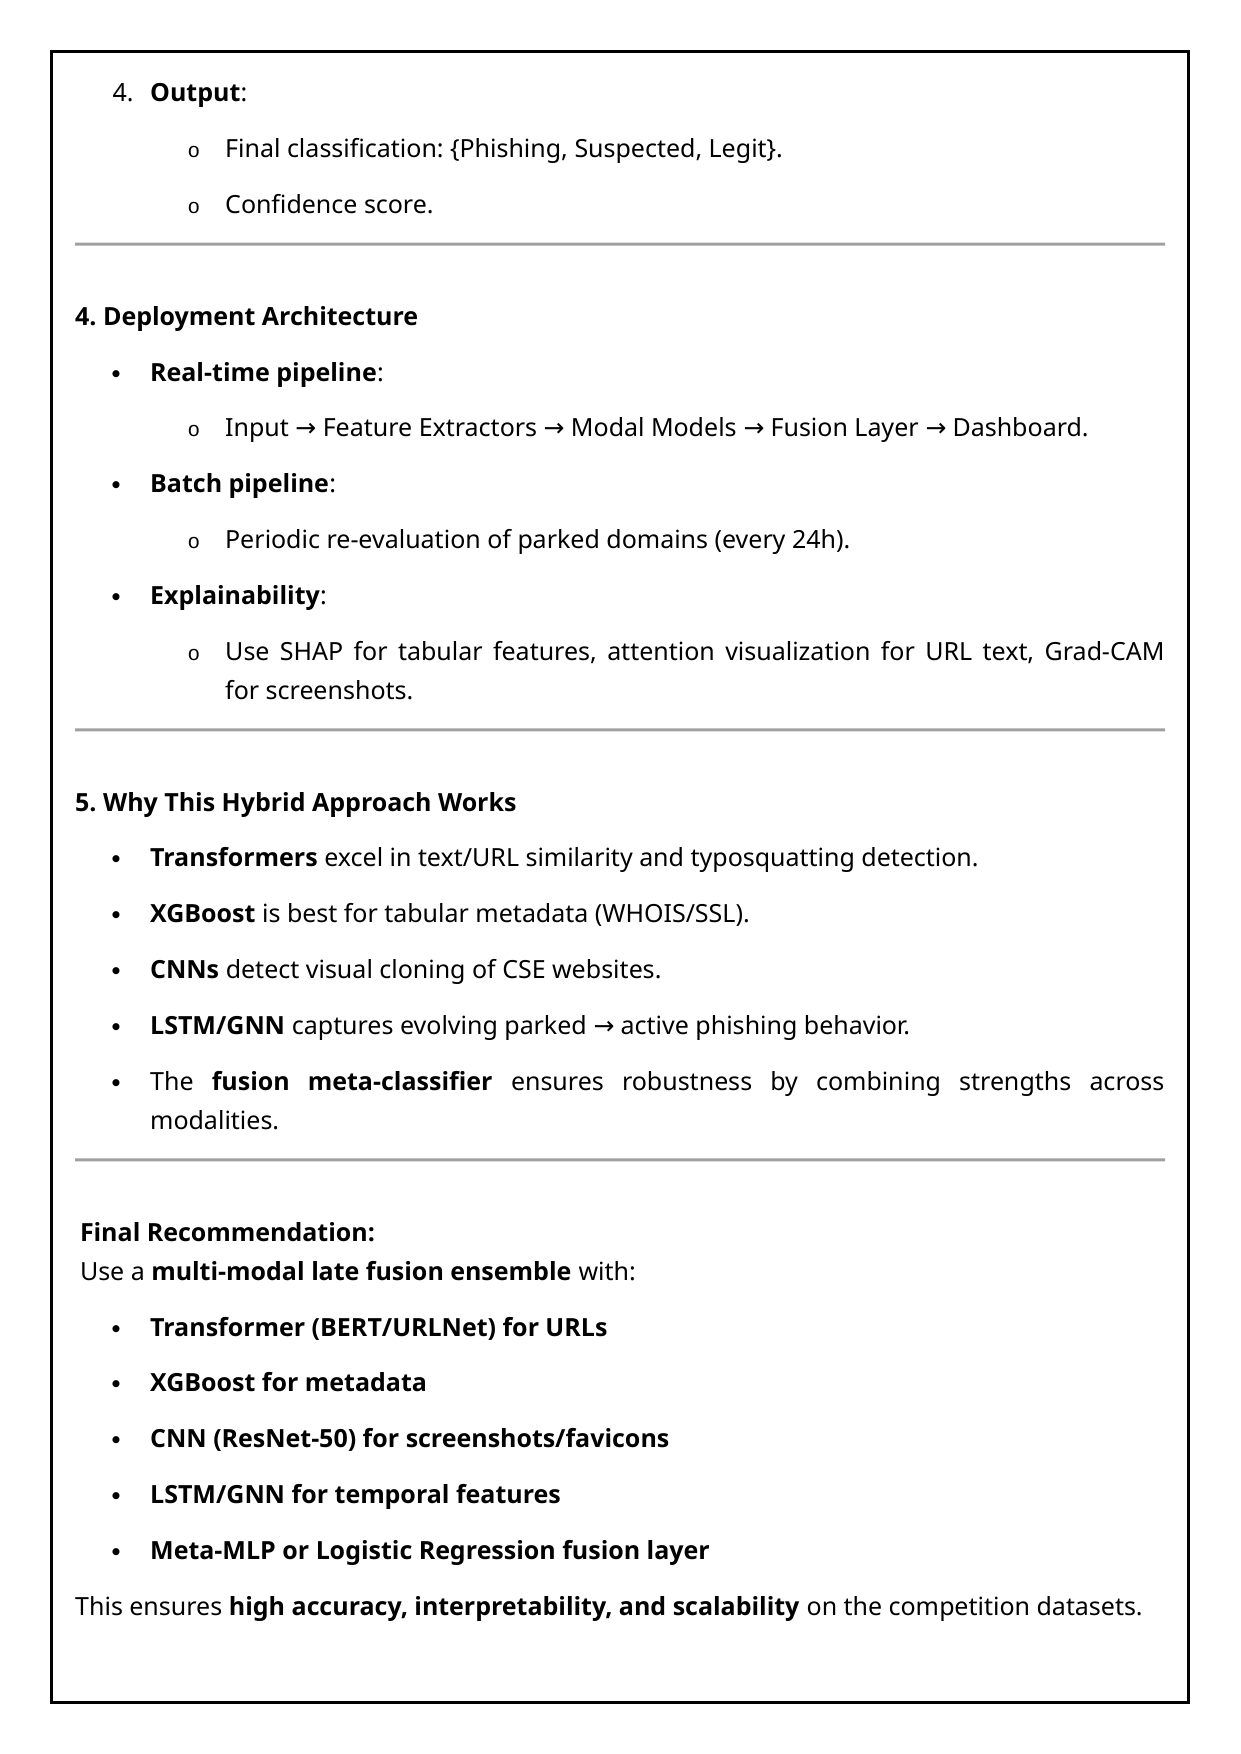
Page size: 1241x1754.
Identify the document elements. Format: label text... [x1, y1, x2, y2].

list CNNs detect visual cloning of CSE websites. [112, 952, 1165, 986]
list Meta-MLP or Logistic Regression fusion layer [112, 1532, 1165, 1567]
list Periodic re-evaluation of parked domains (every 24h). [187, 522, 1165, 556]
list LSTM/GNN for temporal features [112, 1477, 1165, 1511]
text 5. Why This Hybrid Approach Works [75, 784, 1165, 818]
list Confidence score. [187, 187, 1165, 221]
list Transformer (BERT/URLNet) for URLs [112, 1309, 1165, 1343]
list Explainability: [112, 577, 1165, 612]
list Batch pipeline: [112, 466, 1165, 500]
list Final classification: {Phishing, Suspected, Legit}. [187, 131, 1165, 165]
list Input → Feature Extractors → Modal Models → Fusion Layer → Dashboard. [187, 410, 1165, 444]
list LSTM/GNN captures evolving parked → active phishing behavior. [112, 1007, 1165, 1042]
text This ensures high accuracy, interpretability, and scalability on the competition datasets. [75, 1588, 1165, 1622]
list CNN (ResNet-50) for screenshots/favicons [112, 1421, 1165, 1455]
list Transformers excel in text/URL similarity and typosquatting detection. [112, 840, 1165, 874]
list The fusion meta-classifier ensures robustness by combining strengths across modalities. [112, 1063, 1165, 1137]
list Output: [112, 75, 1165, 109]
list Use SHAP for tabular features, attention visualization for URL text, Grad-CAM for screenshots. [187, 633, 1165, 707]
text Final Recommendation: Use a multi-modal late fusion ensemble with: [80, 1214, 1165, 1287]
list Real-time pipeline: [112, 354, 1165, 388]
list XGBoost for metadata [112, 1365, 1165, 1399]
list XGBoost is best for tabular metadata (WHOIS/SSL). [112, 896, 1165, 930]
text 4. Deployment Architecture [75, 298, 1165, 332]
